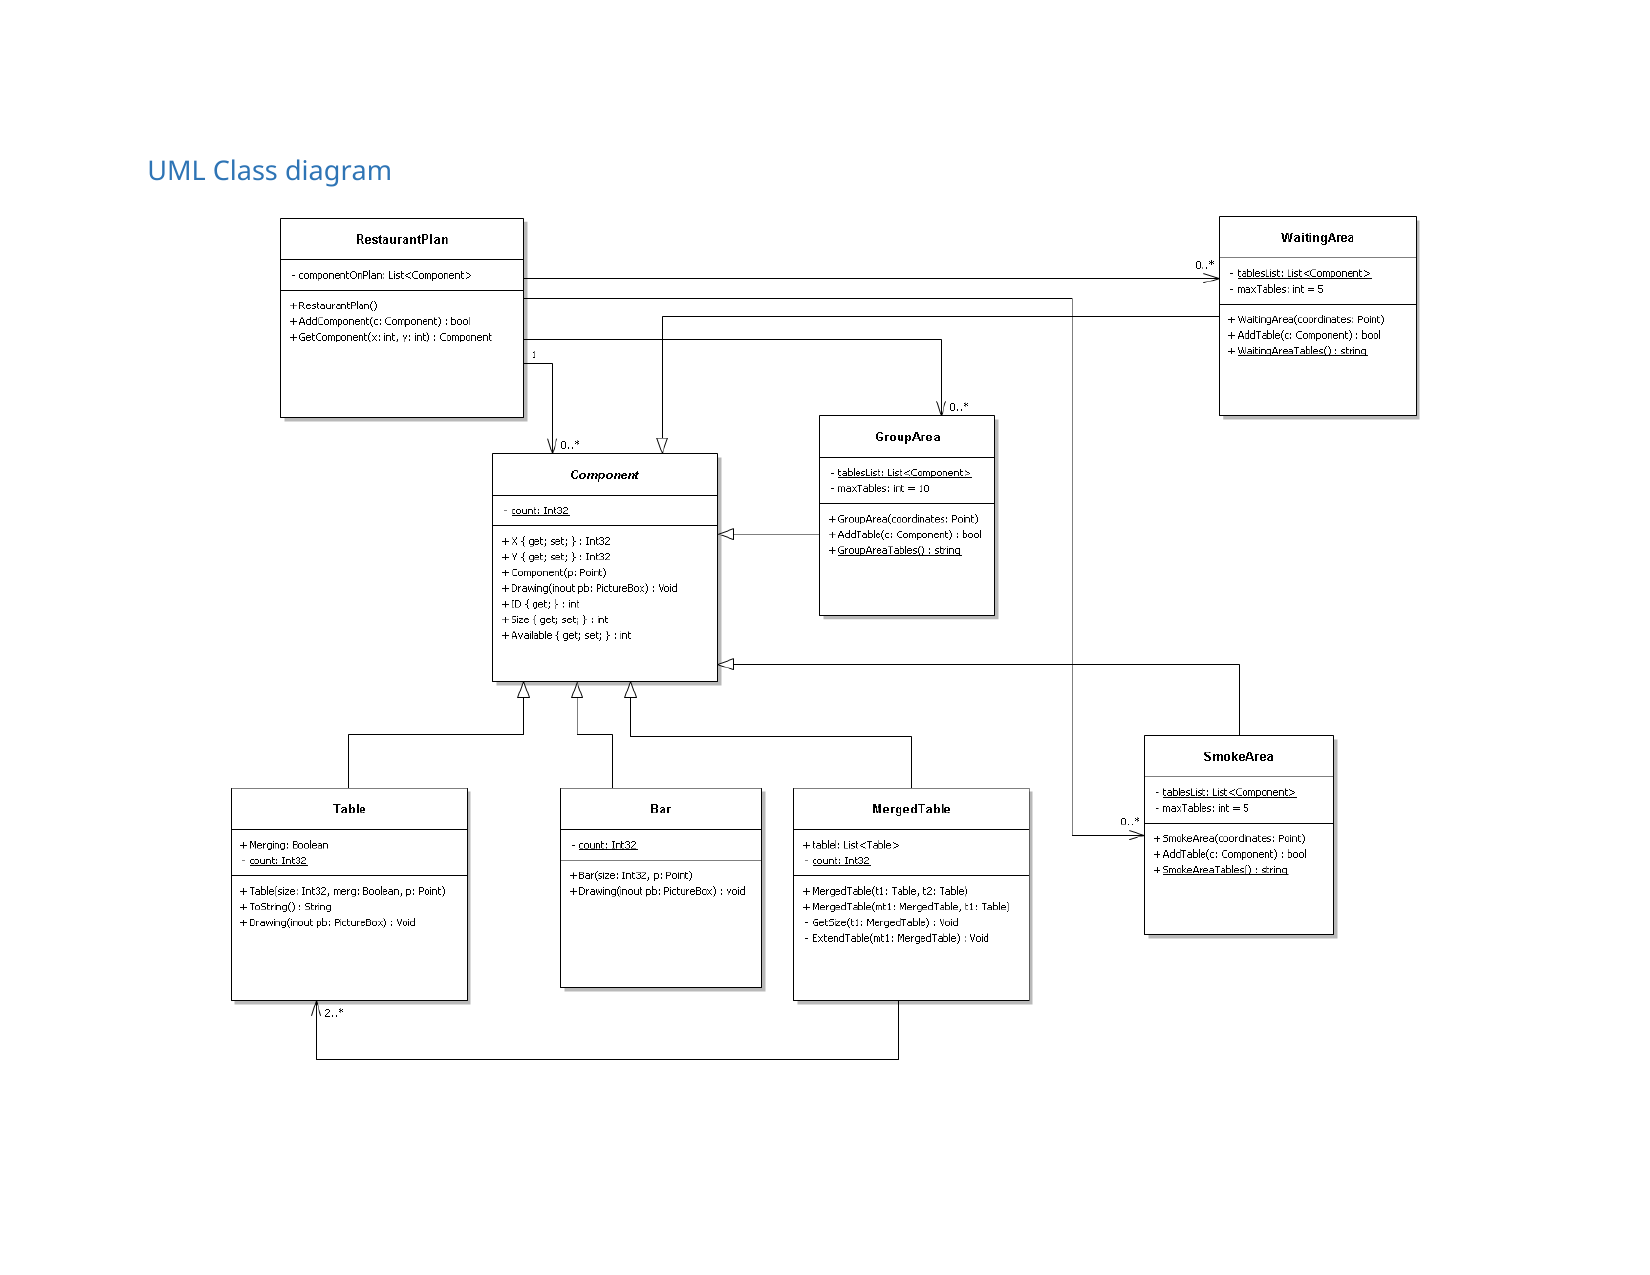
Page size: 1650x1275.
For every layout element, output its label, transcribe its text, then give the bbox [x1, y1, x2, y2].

picture [211, 197, 1439, 1078]
subtitle UML Class diagram [147, 151, 1503, 188]
